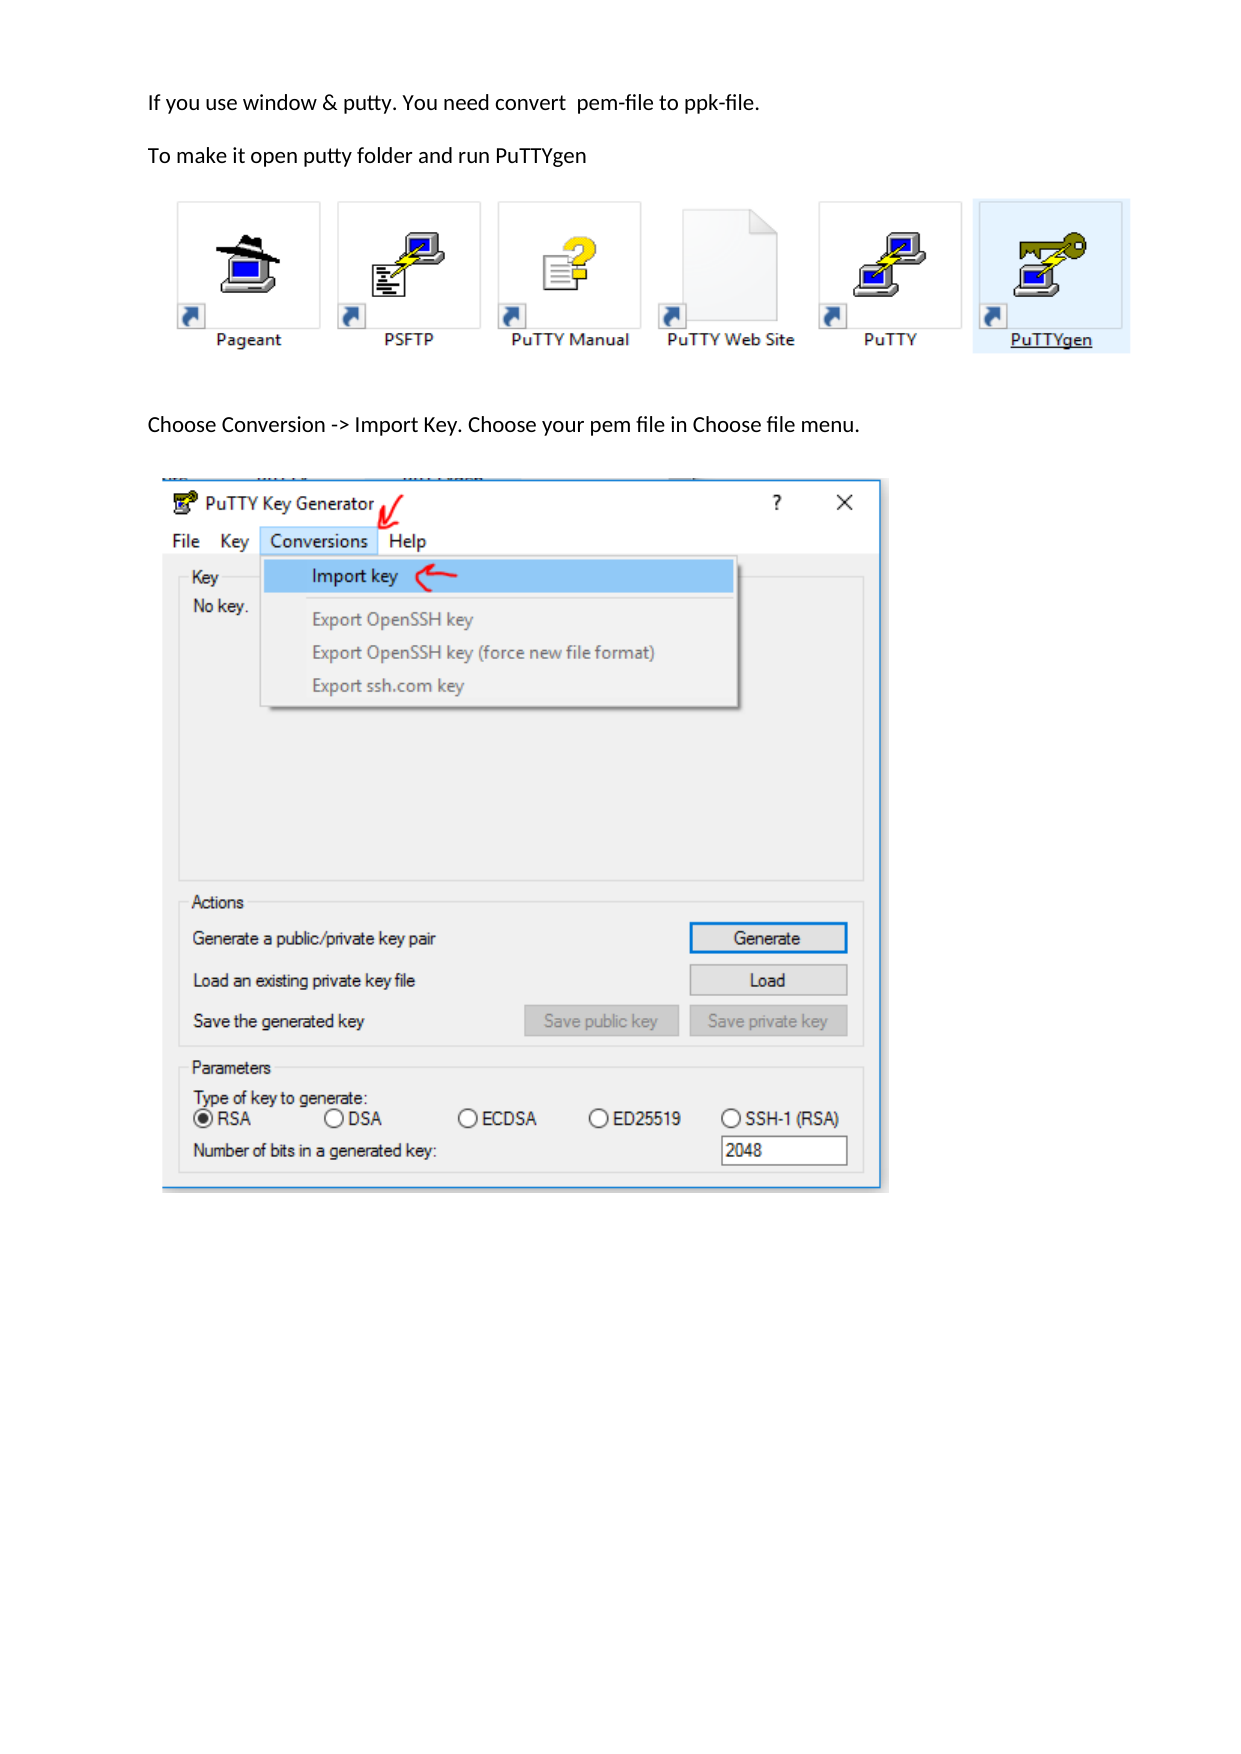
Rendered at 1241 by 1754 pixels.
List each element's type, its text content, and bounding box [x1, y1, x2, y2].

text Choose Conversion -> Import Key. Choose your pem file in Choose file menu. [148, 410, 1152, 438]
picture [162, 188, 1137, 371]
text To make it open putty folder and run PuTTYgen [148, 142, 1152, 174]
text If you use window & putty. You need convert pem-file to ppk-file. [148, 88, 1152, 117]
picture [162, 478, 889, 1193]
